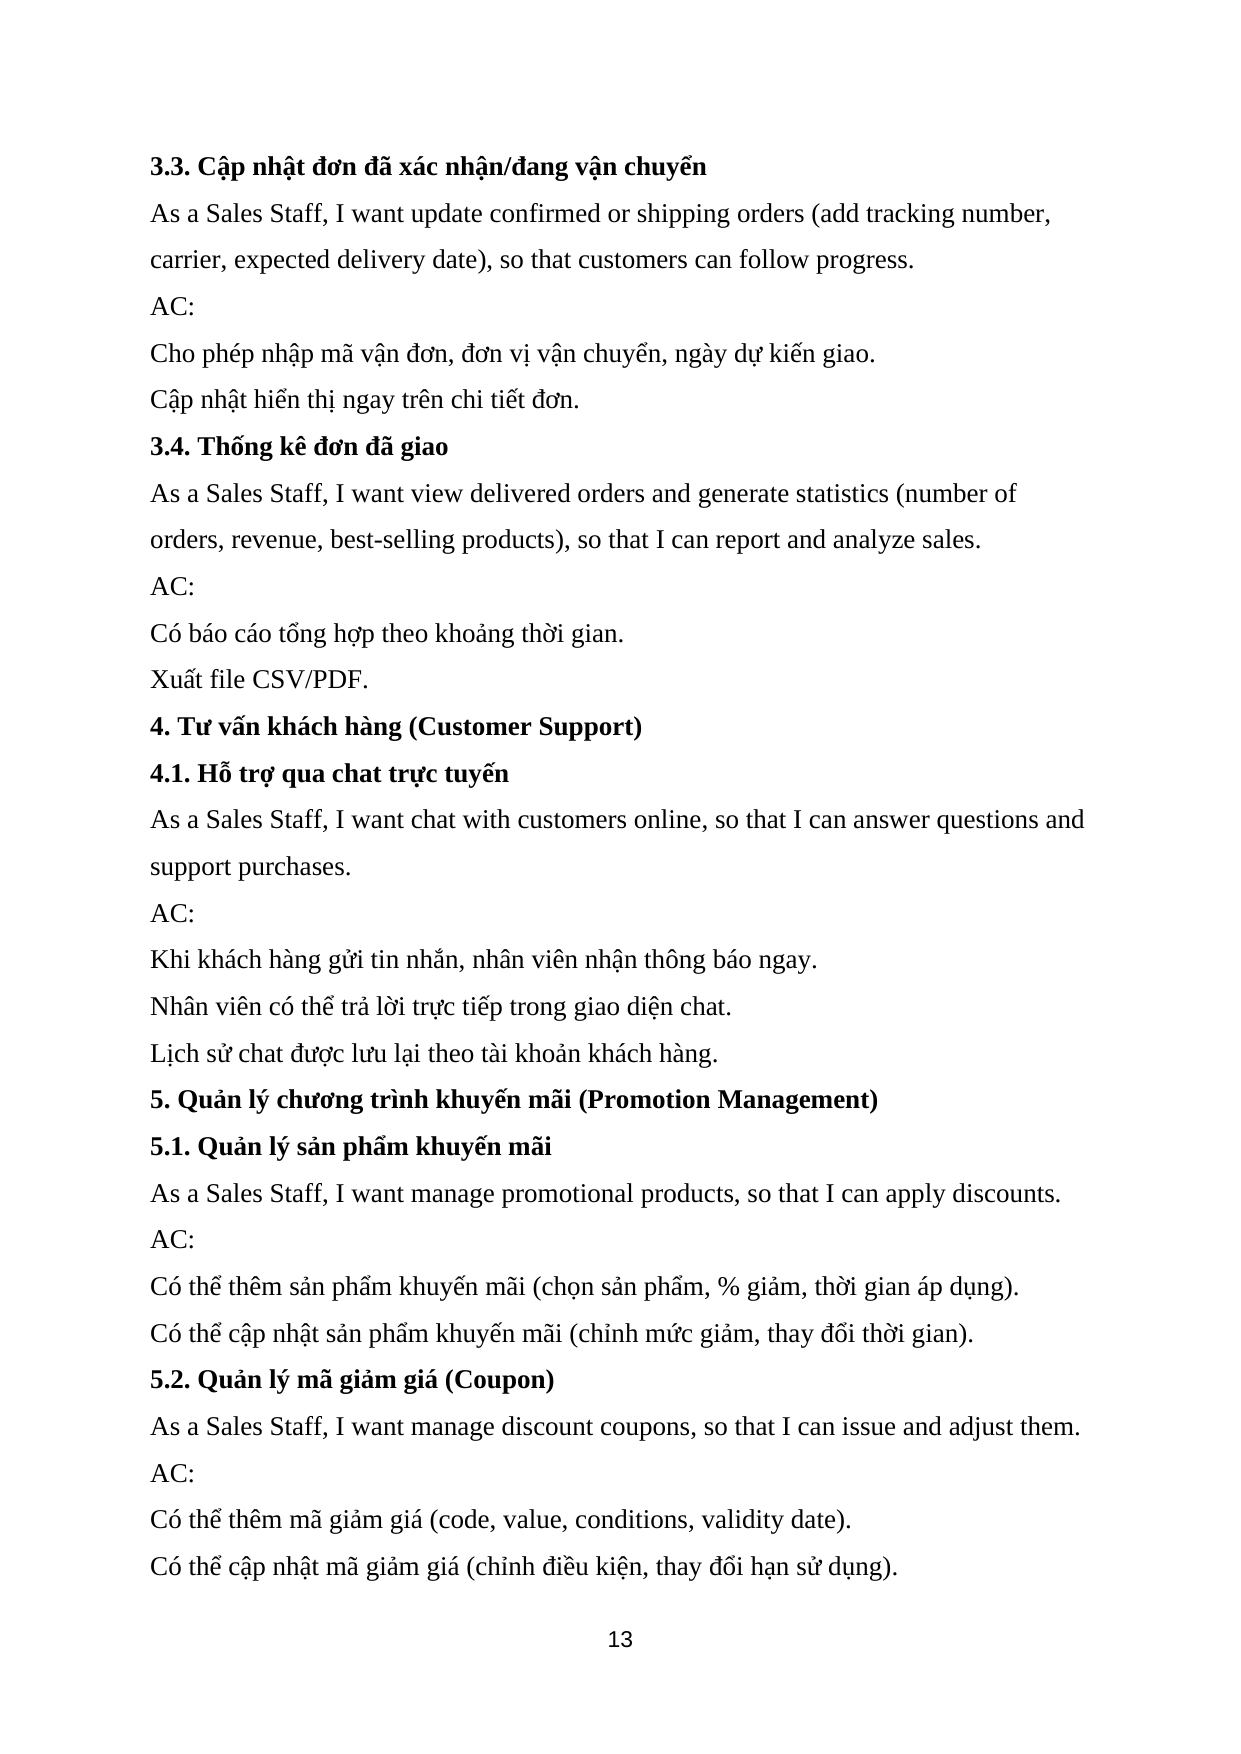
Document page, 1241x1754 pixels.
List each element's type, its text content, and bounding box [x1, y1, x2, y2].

text 5.2. Quản lý mã giảm giá (Coupon) As a Sales Staff, I want manage discount coupons, so that I can issue and adjust them. AC: Có thể thêm mã giảm giá (code, value, conditions, validity date). Có thể cập nhật mã giảm giá (chỉnh điều kiện, thay đổi hạn sử dụng). [150, 1363, 1090, 1581]
text 3.4. Thống kê đơn đã giao As a Sales Staff, I want view delivered orders and generate statistics (number of orders, revenue, best-selling products), so that I can report and analyze sales. AC: Có báo cáo tổng hợp theo khoảng thời gian. Xuất file CSV/PDF. [150, 430, 1090, 694]
text 4.1. Hỗ trợ qua chat trực tuyến As a Sales Staff, I want chat with customers online, so that I can answer questions and support purchases. AC: Khi khách hàng gửi tin nhắn, nhân viên nhận thông báo ngay. Nhân viên có thể trả lời trực tiếp trong giao diện chat. Lịch sử chat được lưu lại theo tài khoản khách hàng. [150, 757, 1090, 1068]
text 4. Tư vấn khách hàng (Customer Support) [150, 710, 1090, 741]
text 5.1. Quản lý sản phẩm khuyến mãi As a Sales Staff, I want manage promotional products, so that I can apply discounts. AC: Có thể thêm sản phẩm khuyến mãi (chọn sản phẩm, % giảm, thời gian áp dụng). Có thể cập nhật sản phẩm khuyến mãi (chỉnh mức giảm, thay đổi thời gian). [150, 1130, 1090, 1348]
text 3.3. Cập nhật đơn đã xác nhận/đang vận chuyển As a Sales Staff, I want update confirmed or shipping orders (add tracking number, carrier, expected delivery date), so that customers can follow progress. AC: Cho phép nhập mã vận đơn, đơn vị vận chuyển, ngày dự kiến giao. Cập nhật hiển thị ngay trên chi tiết đơn. [150, 150, 1090, 414]
text 5. Quản lý chương trình khuyến mãi (Promotion Management) [150, 1083, 1090, 1114]
